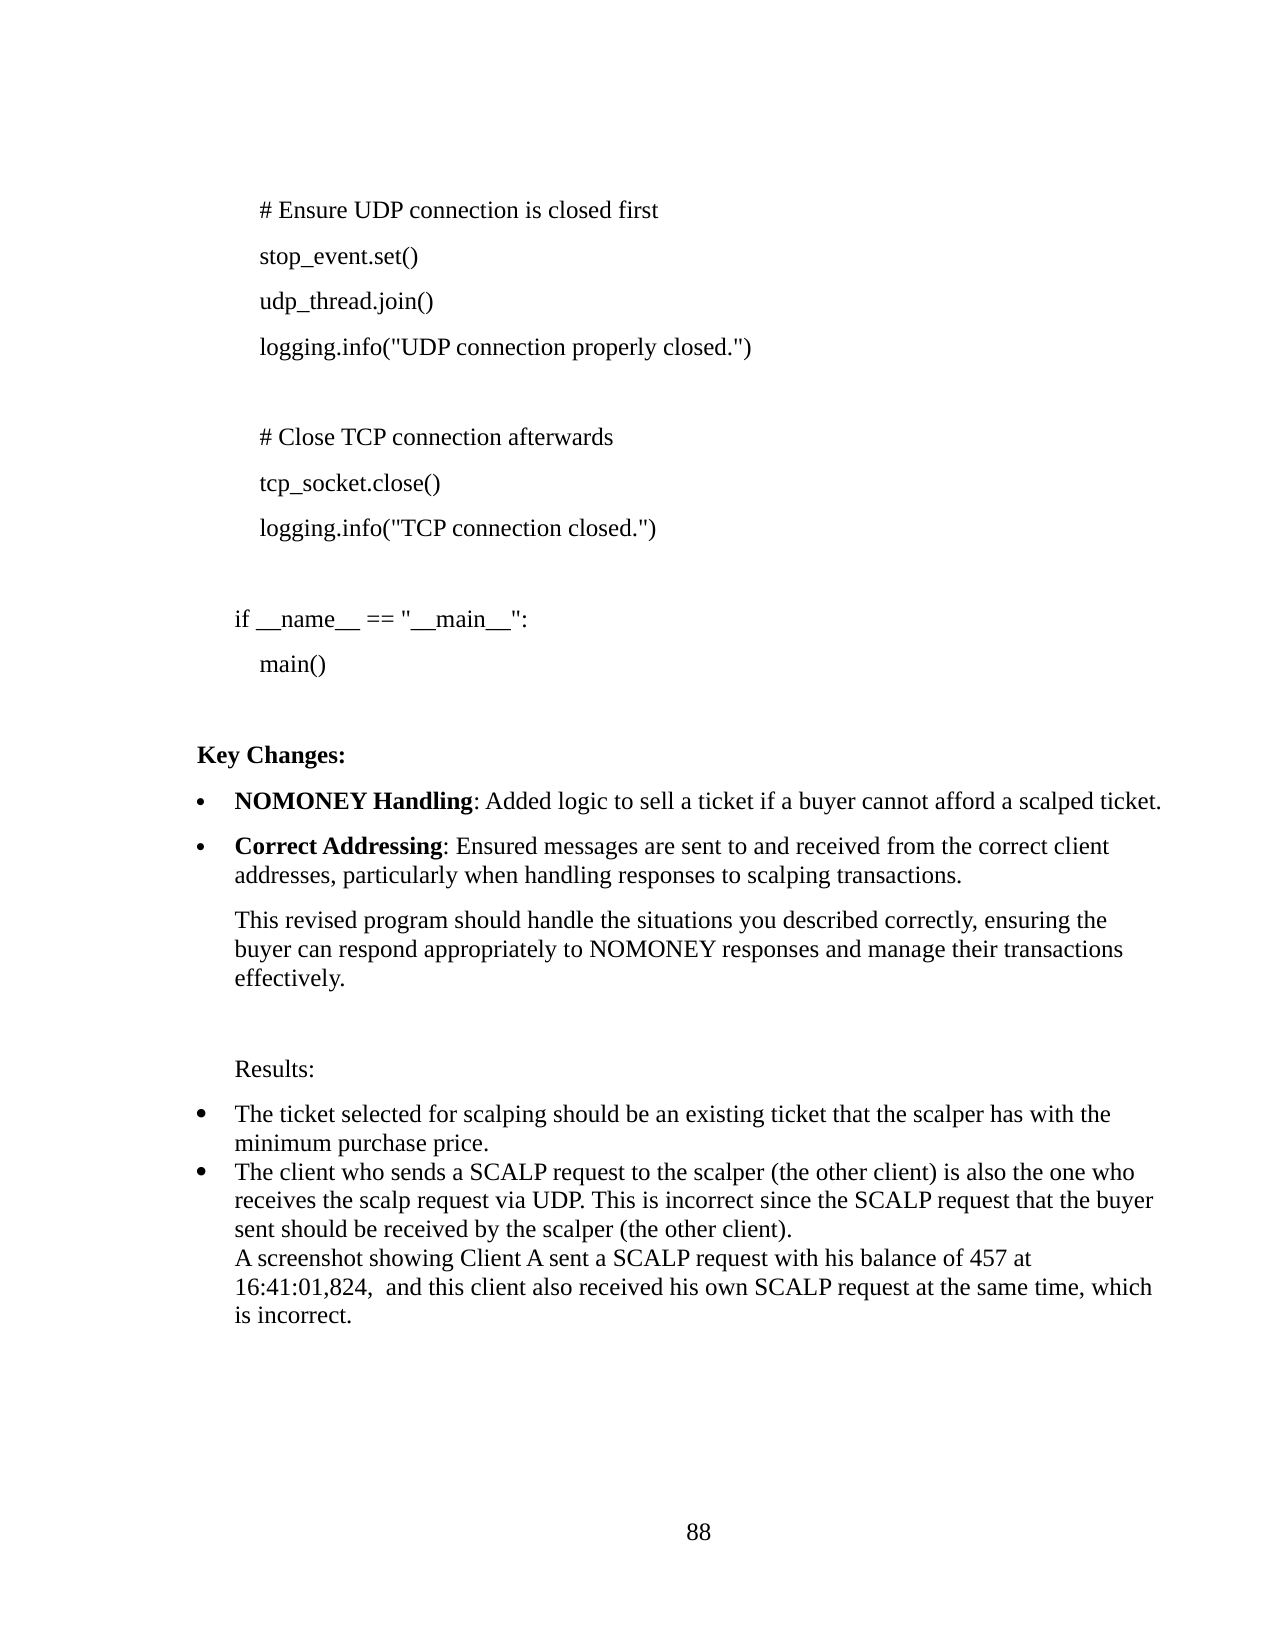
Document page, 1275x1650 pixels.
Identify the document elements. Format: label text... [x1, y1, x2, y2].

list NOMONEY Handling: Added logic to sell a ticket if a buyer cannot afford a scalped ticket. [197, 786, 1162, 814]
text Key Changes: [169, 740, 1162, 769]
list The client who sends a SCALP request to the scalper (the other client) is also the one who receives the scalp request via UDP. This is incorrect since the SCALP request that the buyer sent should be received by the scalper (the other client). A screenshot showing Client A sent a SCALP request with his balance of 457 at 16:41:01,824, and this client also received his own SCALP request at the same time, which is incorrect. [197, 1157, 1162, 1329]
text stop_event.set() [234, 241, 1162, 269]
text main() [234, 649, 1162, 678]
text if __name__ == "__main__": [234, 604, 1162, 633]
text Results: [234, 1054, 1162, 1082]
text udp_thread.join() [234, 286, 1162, 315]
list The ticket selected for scalping should be an existing ticket that the scalper has with the minimum purchase price. [197, 1099, 1162, 1157]
text tcp_socket.close() [234, 468, 1162, 497]
list Correct Addressing: Ensured messages are sent to and received from the correct client addresses, particularly when handling responses to scalping transactions. [197, 831, 1162, 889]
text # Ensure UDP connection is closed first [234, 195, 1162, 224]
text logging.info("TCP connection closed.") [234, 513, 1162, 542]
text This revised program should handle the situations you described correctly, ensuring the buyer can respond appropriately to NOMONEY responses and manage their transactions effectively. [234, 905, 1162, 992]
text # Close TCP connection afterwards [234, 422, 1162, 451]
text logging.info("UDP connection properly closed.") [234, 332, 1162, 360]
